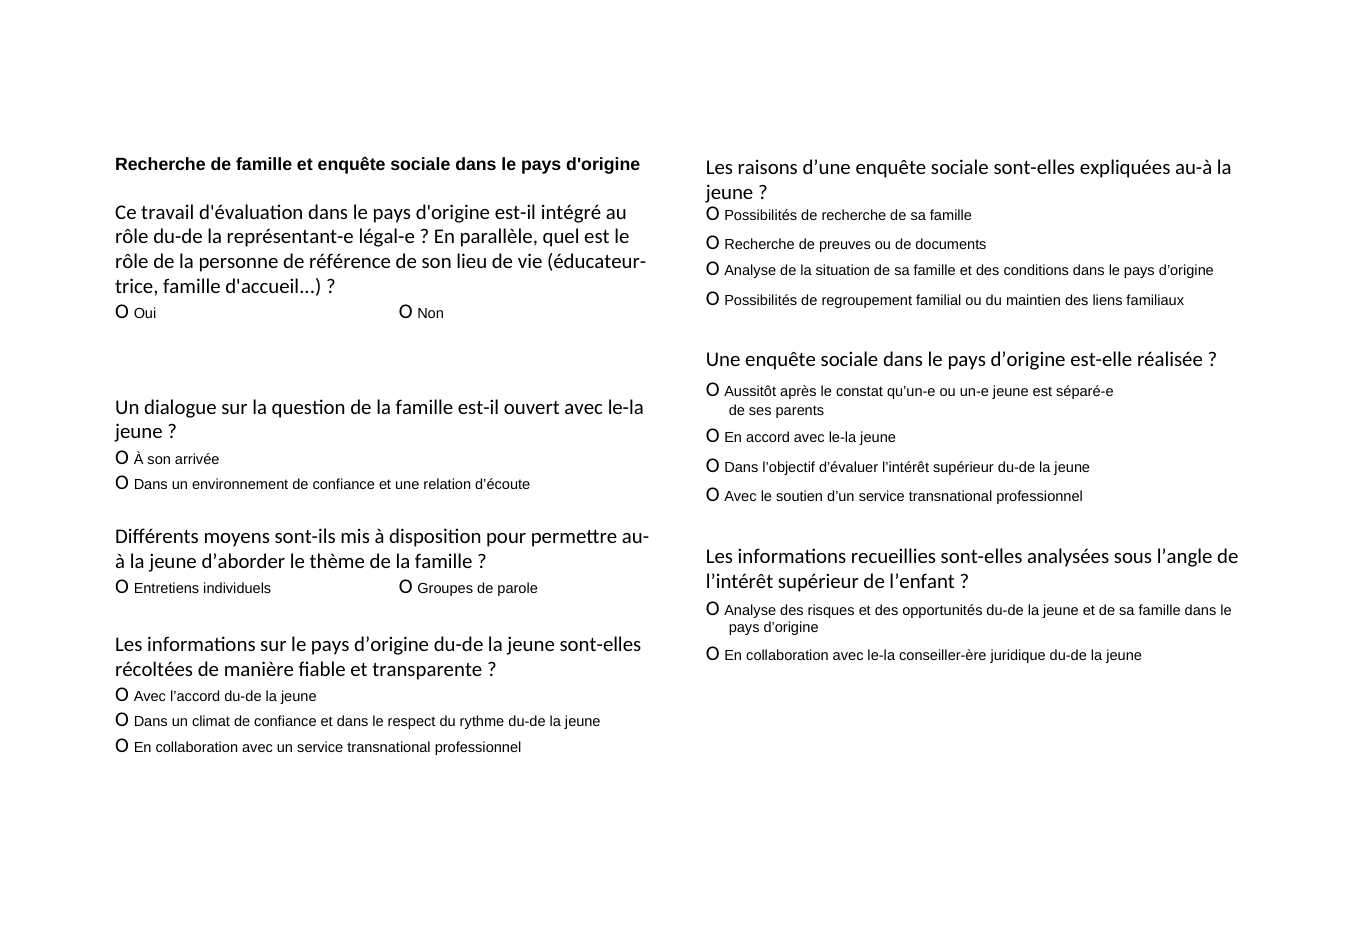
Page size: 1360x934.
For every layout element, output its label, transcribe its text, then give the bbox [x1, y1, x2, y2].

text Les informations recueillies sont-elles analysées sous l’angle de l’intérêt supérieur de l’enfant ? [706, 544, 1242, 593]
text O Possibilités de regroupement familial ou du maintien des liens familiaux [706, 290, 1242, 309]
text O Dans un climat de confiance et dans le respect du rythme du-de la jeune [115, 707, 652, 732]
text Les informations sur le pays d’origine du-de la jeune sont-elles récoltées de manière fiable et transparente ? [115, 632, 652, 681]
text O Analyse des risques et des opportunités du-de la jeune et de sa famille dans le pays d’origine [706, 598, 1242, 635]
text O En collaboration avec un service transnational professionnelLes raisons d’une enquête sociale sont-elles expliquées au-à la jeune ? [115, 732, 652, 757]
text O Recherche de preuves ou de documents [706, 234, 1242, 253]
text Différents moyens sont-ils mis à disposition pour permettre au-à la jeune d’aborder le thème de la famille ? [115, 524, 652, 573]
text O À son arrivée [115, 444, 652, 469]
text O Avec l’accord du-de la jeune [115, 681, 652, 707]
text O Possibilités de recherche de sa famille [706, 205, 1242, 224]
text Ce travail d'évaluation dans le pays d'origine est-il intégré au rôle du-de la représentant-e légal-e ? En parallèle, quel est le rôle de la personne de référence de son lieu de vie (éducateur-trice, famille d'accueil...) ? [115, 200, 652, 298]
text de ses parents [706, 401, 1242, 418]
text O Aussitôt après le constat qu’un-e ou un-e jeune est séparé-e [706, 376, 1242, 401]
text O En collaboration avec le-la conseiller-ère juridique du-de la jeune [706, 646, 1242, 664]
text O Analyse de la situation de sa famille et des conditions dans le pays d’origine [706, 257, 1242, 279]
text O En accord avec le-la jeune [706, 422, 1242, 448]
text O Dans un environnement de confiance et une relation d’écoute [115, 469, 652, 495]
text O Dans l’objectif d’évaluer l’intérêt supérieur du-de la jeune [706, 452, 1242, 477]
text Recherche de famille et enquête sociale dans le pays d'origine [115, 154, 652, 174]
text O Oui O Non [115, 298, 652, 324]
text Un dialogue sur la question de la famille est-il ouvert avec le-la jeune ? [115, 395, 652, 444]
text O Avec le soutien d’un service transnational professionnel [706, 481, 1242, 507]
text Une enquête sociale dans le pays d’origine est-elle réalisée ? [706, 346, 1242, 372]
text O Entretiens individuels O Groupes de parole [115, 573, 652, 599]
